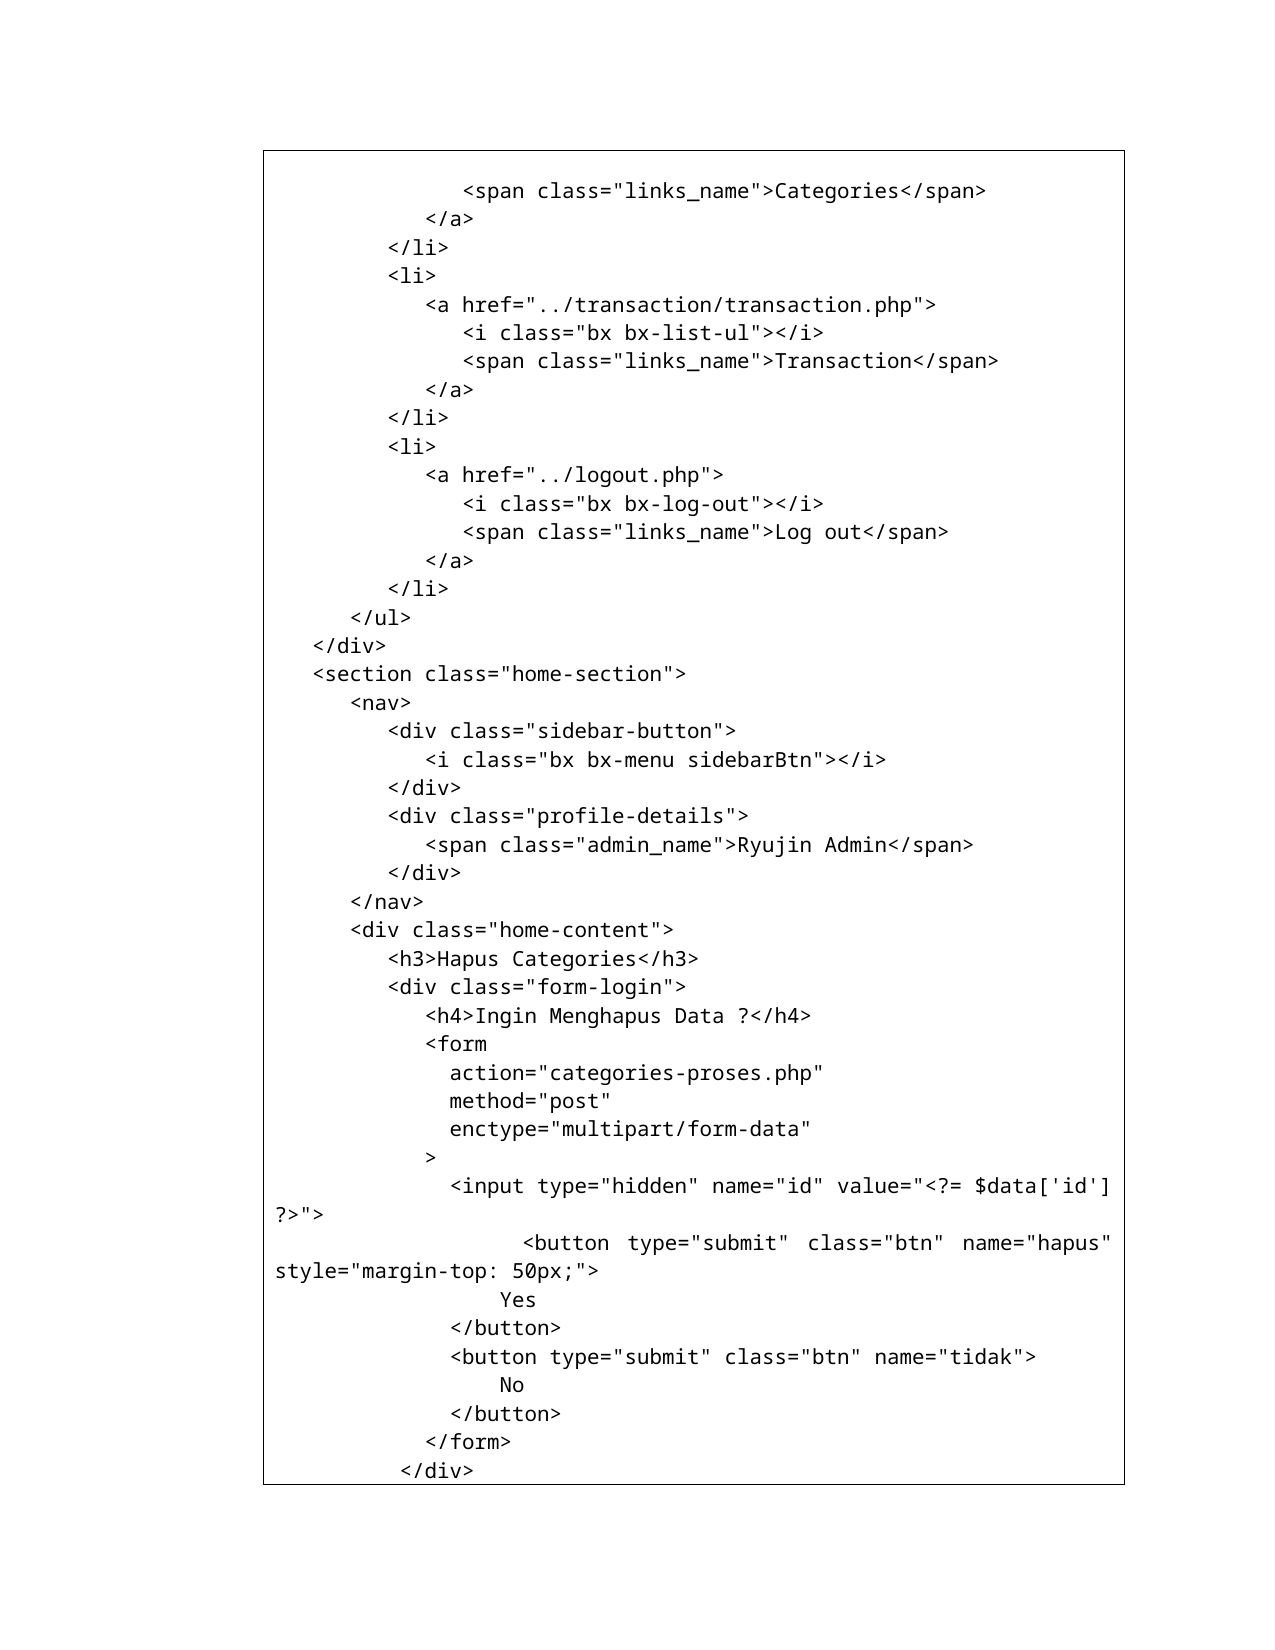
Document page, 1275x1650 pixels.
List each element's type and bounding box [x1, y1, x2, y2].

table_header [264, 151, 1124, 1484]
